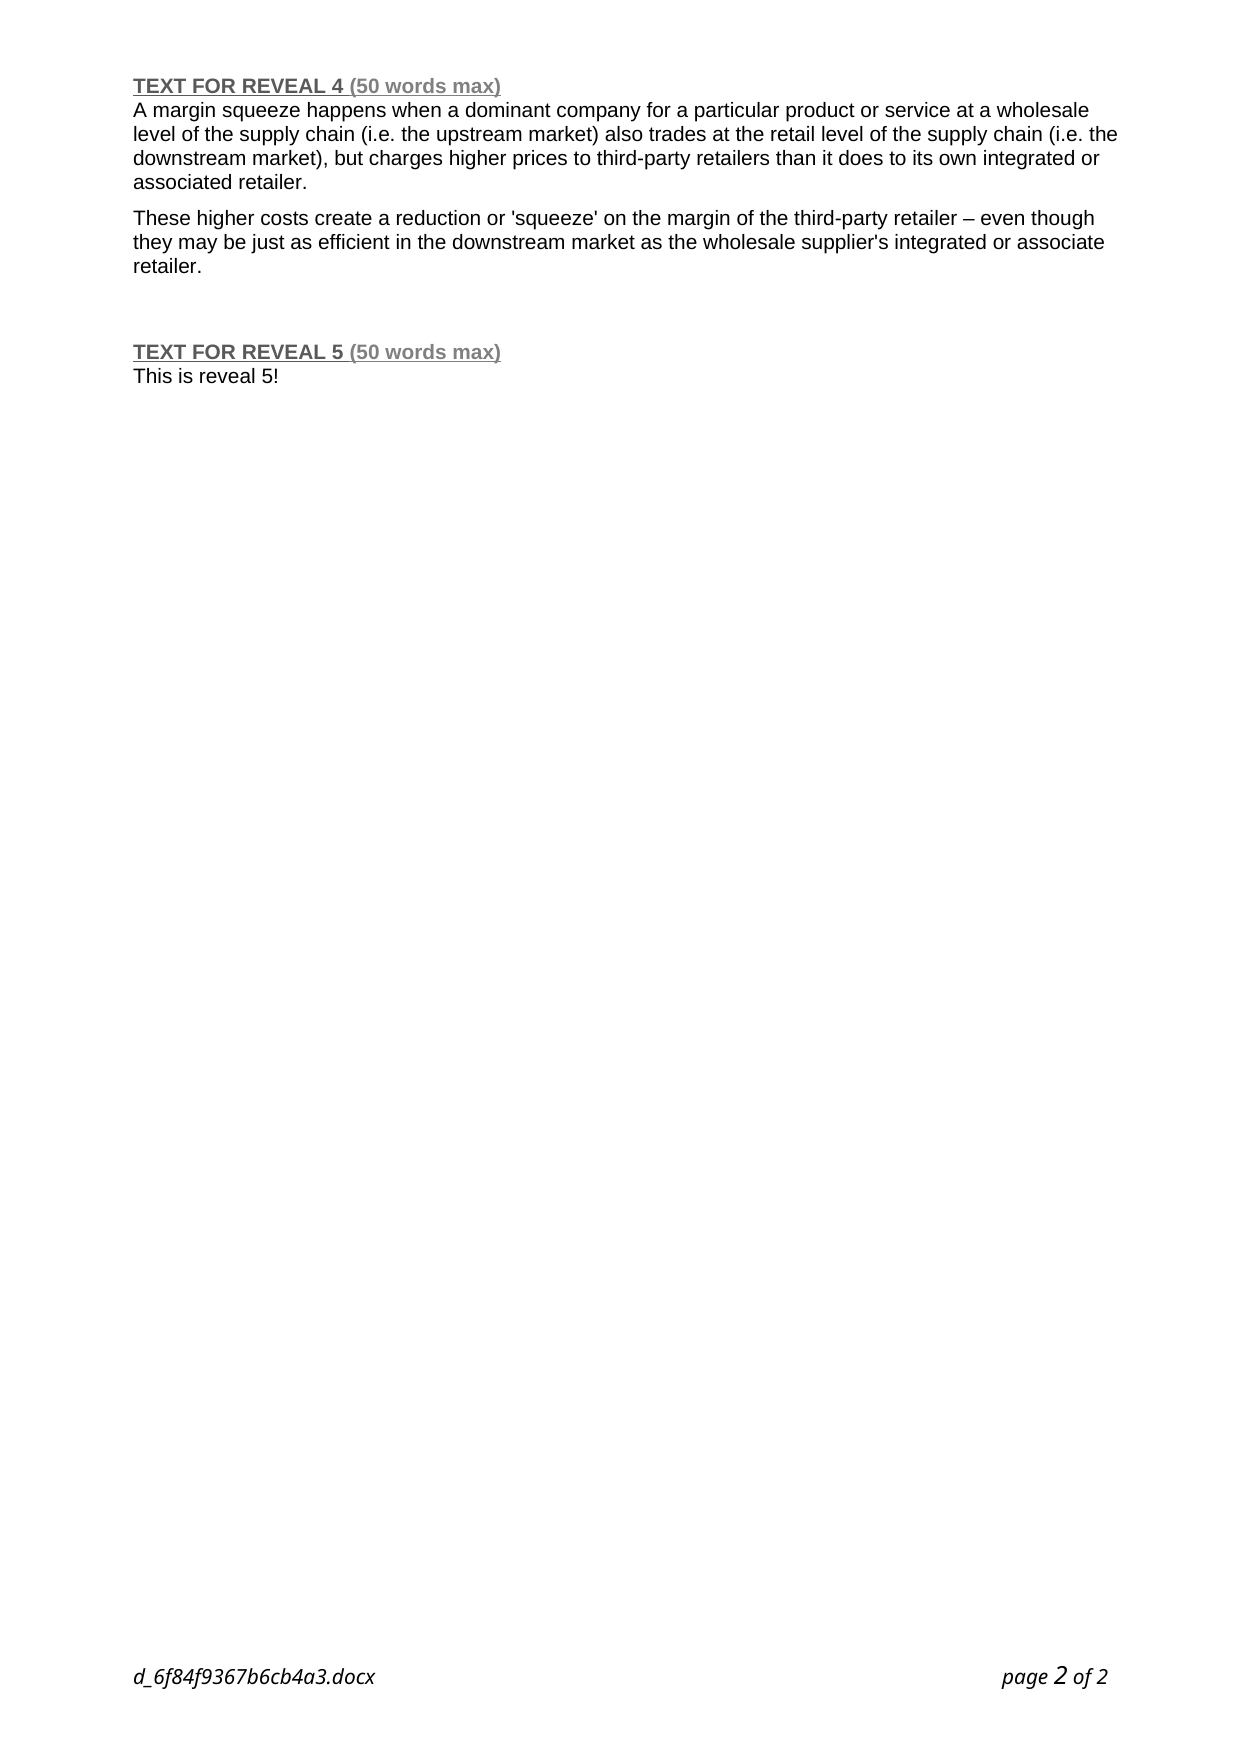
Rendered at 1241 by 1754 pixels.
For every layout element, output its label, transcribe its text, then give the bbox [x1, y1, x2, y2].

text TEXT FOR REVEAL 4 (50 words max) [133, 74, 1132, 98]
text A margin squeeze happens when a dominant company for a particular product or service at a wholesale level of the supply chain (i.e. the upstream market) also trades at the retail level of the supply chain (i.e. the downstream market), but charges higher prices to third-party retailers than it does to its own integrated or associated retailer. [133, 98, 1132, 194]
text These higher costs create a reduction or 'squeeze' on the margin of the third-party retailer – even though they may be just as efficient in the downstream market as the wholesale supplier's integrated or associate retailer. [133, 206, 1132, 278]
text This is reveal 5! [133, 363, 1132, 387]
text TEXT FOR REVEAL 5 (50 words max) [133, 339, 1132, 363]
